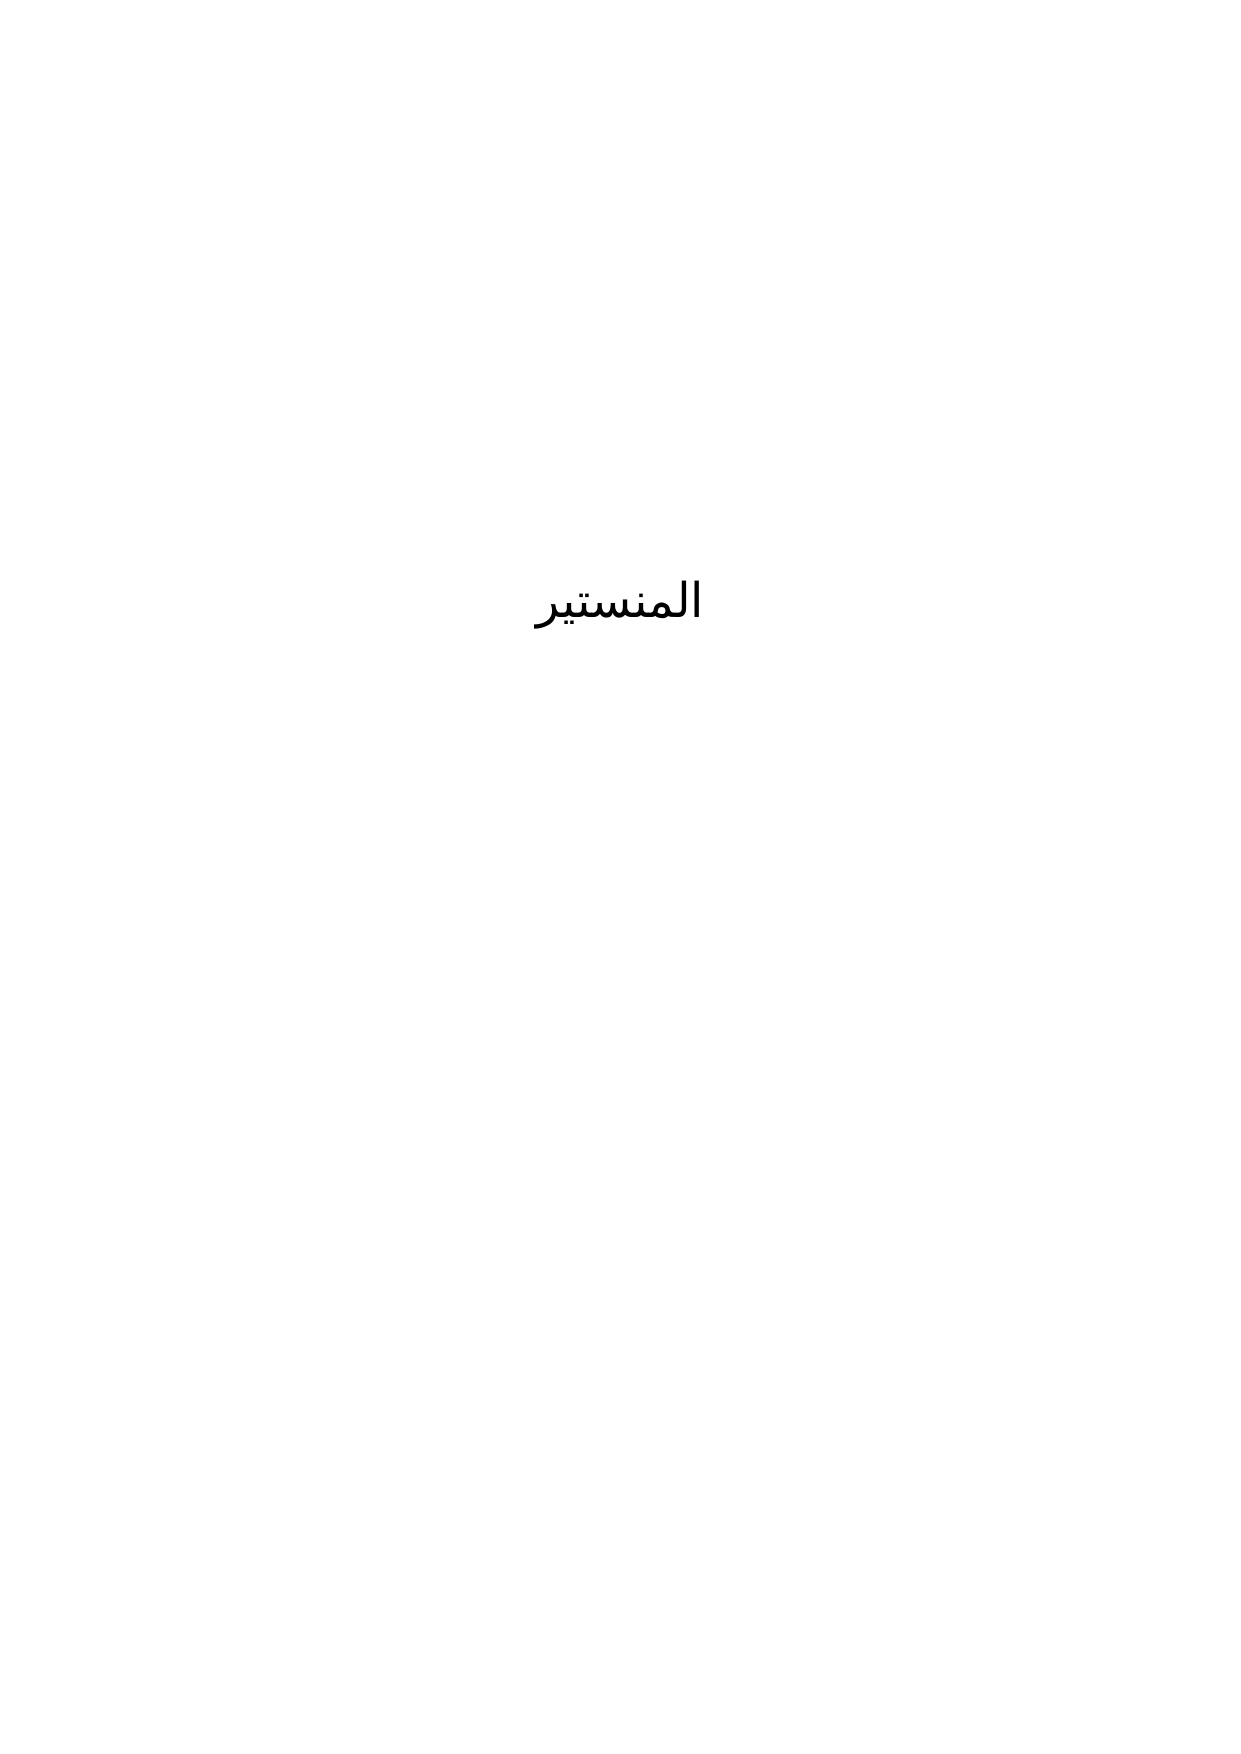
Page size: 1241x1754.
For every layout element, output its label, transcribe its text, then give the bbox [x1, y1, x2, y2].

text المنستير [150, 573, 1090, 628]
